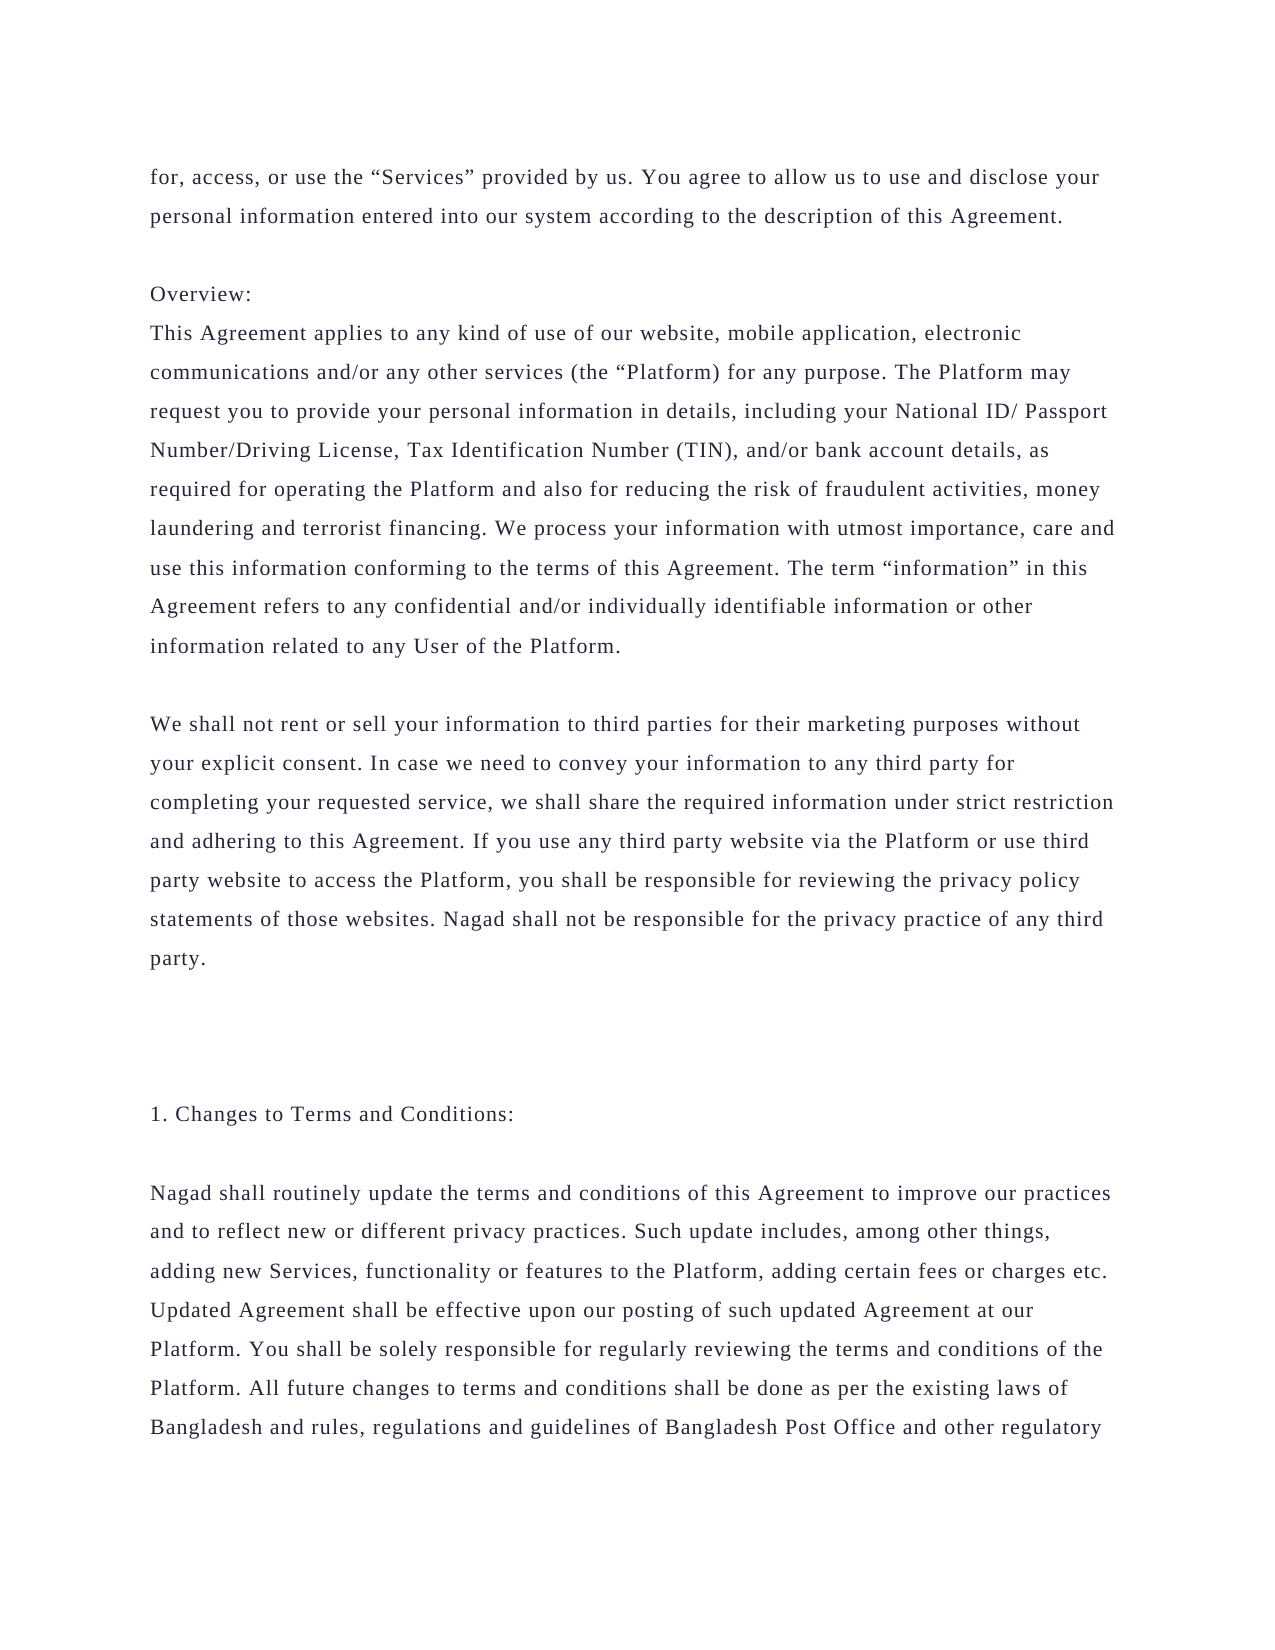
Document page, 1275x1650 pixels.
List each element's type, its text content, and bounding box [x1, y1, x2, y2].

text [150, 1166, 1125, 1439]
text We shall not rent or sell your information to third parties for their marketing purposes without your explicit consent. In case we need to convey your information to any third party for completing your requested service, we shall share the required information under strict restriction and adhering to this Agreement. If you use any third party website via the Platform or use third party website to access the Platform, you shall be responsible for reviewing the privacy policy statements of those websites. Nagad shall not be responsible for the privacy practice of any third party. [150, 697, 1125, 970]
text Overview: [150, 267, 1125, 306]
text This Agreement applies to any kind of use of our website, mobile application, electronic communications and/or any other services (the “Platform) for any purpose. The Platform may request you to provide your personal information in details, including your National ID/ Passport Number/Driving License, Tax Identification Number (TIN), and/or bank account details, as required for operating the Platform and also for reducing the risk of fraudulent activities, money laundering and terrorist financing. We process your information with utmost importance, care and use this information conforming to the terms of this Agreement. The term “information” in this Agreement refers to any confidential and/or individually identifiable information or other information related to any User of the Platform. [150, 306, 1125, 658]
text 1. Changes to Terms and Conditions: [150, 1087, 1125, 1127]
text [150, 150, 1125, 228]
